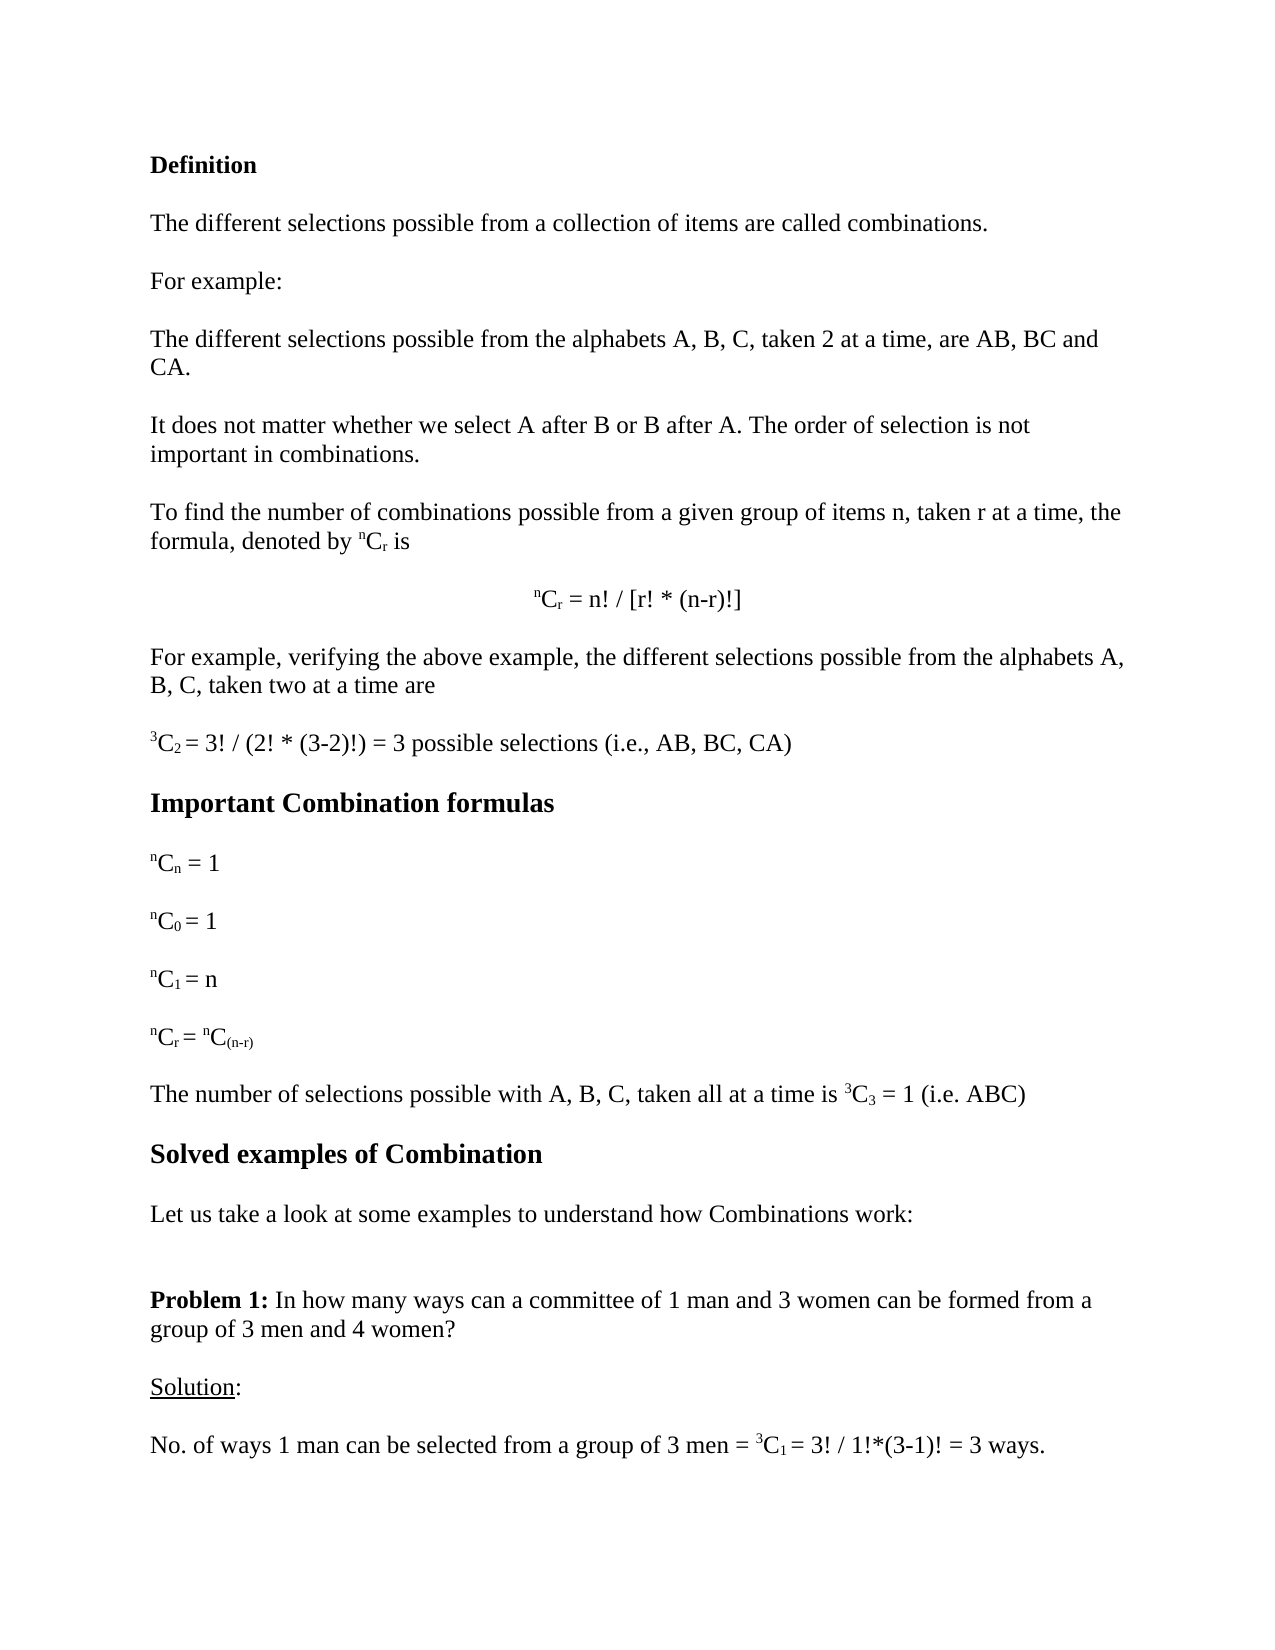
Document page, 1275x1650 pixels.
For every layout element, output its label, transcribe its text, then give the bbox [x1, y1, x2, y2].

text Definition [150, 150, 1125, 179]
text Solution: [150, 1372, 1125, 1401]
text nC0 = 1 [150, 906, 1125, 934]
text To find the number of combinations possible from a given group of items n, taken r at a time, the formula, denoted by nCr is [150, 497, 1125, 554]
text It does not matter whether we select A after B or B after A. The order of selection is not important in combinations. [150, 410, 1125, 468]
text The number of selections possible with A, B, C, taken all at a time is 3C3 = 1 (i.e. ABC) [150, 1079, 1125, 1108]
text For example: [150, 266, 1125, 294]
text The different selections possible from the alphabets A, B, C, taken 2 at a time, are AB, BC and CA. [150, 324, 1125, 381]
text Solved examples of Combination [150, 1137, 1125, 1170]
text No. of ways 1 man can be selected from a group of 3 men = 3C1 = 3! / 1!*(3-1)! = 3 ways. [150, 1430, 1125, 1459]
text The different selections possible from a collection of items are called combinations. [150, 208, 1125, 237]
text nCr = n! / [r! * (n-r)!] [150, 584, 1125, 612]
text For example, verifying the above example, the different selections possible from the alphabets A, B, C, taken two at a time are [150, 642, 1125, 699]
text Important Combination formulas [150, 786, 1125, 819]
text Problem 1: In how many ways can a committee of 1 man and 3 women can be formed from a group of 3 men and 4 women? [150, 1257, 1125, 1343]
text nCr = nC(n-r) [150, 1022, 1125, 1050]
text Let us take a look at some examples to understand how Combinations work: [150, 1199, 1125, 1228]
text nC1 = n [150, 964, 1125, 992]
text 3C2 = 3! / (2! * (3-2)!) = 3 possible selections (i.e., AB, BC, CA) [150, 728, 1125, 757]
text nCn = 1 [150, 848, 1125, 877]
